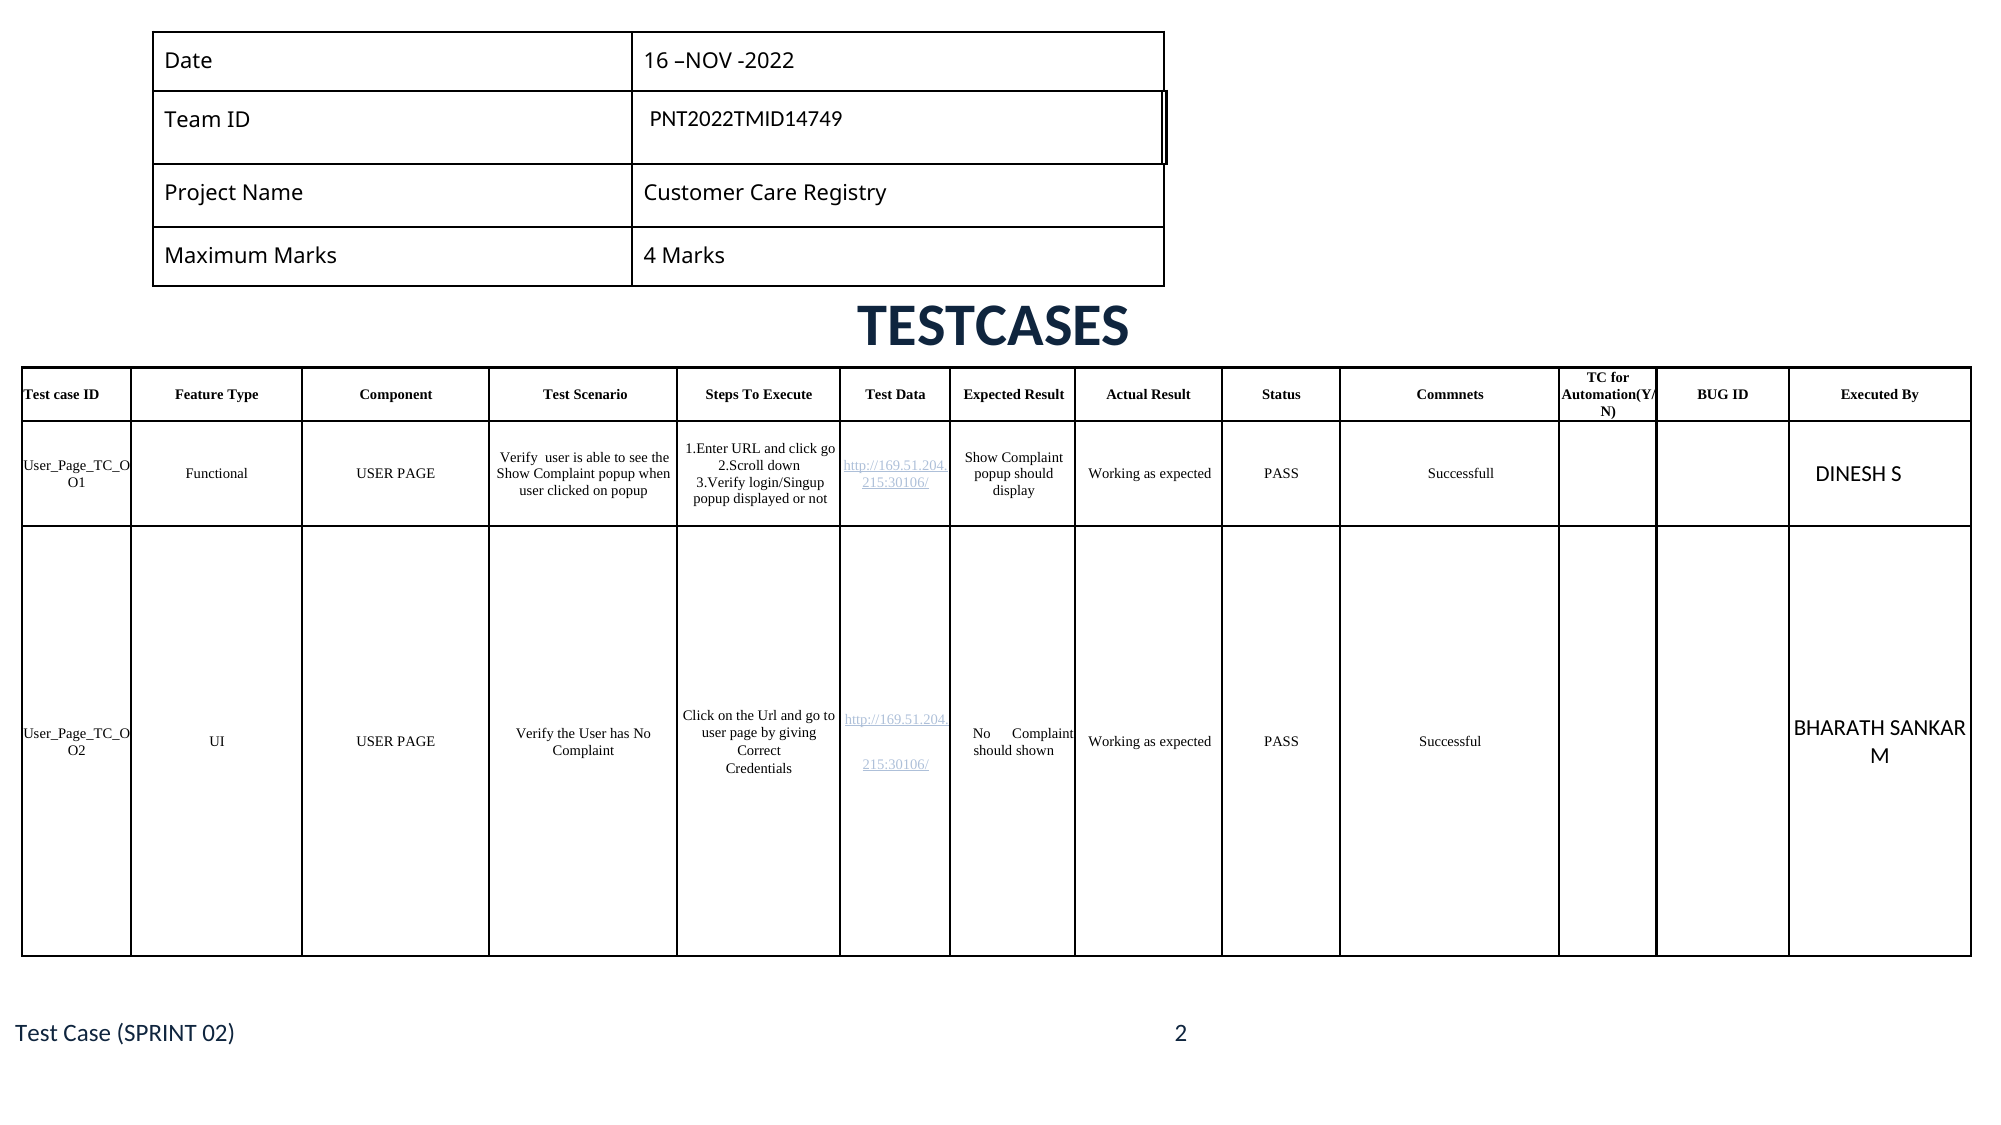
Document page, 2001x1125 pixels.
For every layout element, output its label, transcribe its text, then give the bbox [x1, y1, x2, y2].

table_cell PNT2022TMID14749 [633, 92, 1161, 163]
table_cell Project Name [154, 165, 631, 226]
table_cell USER PAGE [303, 422, 488, 525]
table_cell [1560, 422, 1655, 525]
table_cell Functional [132, 422, 301, 525]
table_cell User_Page_TC_O O1 [23, 422, 130, 525]
table_cell 1.Enter URL and click go 2.Scroll down 3.Verify login/Singup popup displayed or not [678, 422, 839, 525]
table_cell UI [132, 527, 301, 955]
text TESTCASES [857, 287, 1143, 361]
table_cell BHARATH SANKAR M [1790, 527, 1970, 955]
table_cell Successful [1341, 527, 1558, 955]
table_header Commnets [1341, 369, 1558, 419]
table_cell Verify the User has No Complaint [490, 527, 676, 955]
table_cell PASS [1223, 527, 1339, 955]
table_cell Successfull [1341, 422, 1558, 525]
table_header Feature Type [132, 369, 301, 419]
table_header Steps To Execute [678, 369, 839, 419]
table_cell Customer Care Registry [633, 165, 1163, 226]
table_cell PASS [1223, 422, 1339, 525]
table_header 16 –NOV -2022 [633, 33, 1163, 89]
table_cell Show Complaint popup should display [951, 422, 1074, 525]
table_header Executed By [1790, 369, 1970, 419]
table_cell DINESH S [1790, 422, 1970, 525]
table_cell No Complaint should shown [951, 527, 1074, 955]
table_header TC for Automation(Y/ N) [1560, 369, 1655, 419]
table_header Expected Result [951, 369, 1074, 419]
table_header Component [303, 369, 488, 419]
table_cell 4 Marks [633, 228, 1163, 285]
table_cell Maximum Marks [154, 228, 631, 285]
table_cell User_Page_TC_O O2 [23, 527, 130, 955]
table_header Status [1223, 369, 1339, 419]
table_header Actual Result [1076, 369, 1221, 419]
table_cell http://169.51.204. 215:30106/ [841, 422, 949, 525]
table_cell USER PAGE [303, 527, 488, 955]
table_header Test Data [841, 369, 949, 419]
table_header Test case ID [23, 369, 130, 419]
table_header Test Scenario [490, 369, 676, 419]
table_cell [841, 527, 949, 955]
table_header BUG ID [1658, 369, 1788, 419]
table_cell [1560, 527, 1655, 955]
table_cell [1658, 422, 1788, 525]
table_cell Team ID [154, 92, 631, 163]
table_header Date [154, 33, 631, 89]
table_cell [1658, 527, 1788, 955]
table_cell Working as expected [1076, 422, 1221, 525]
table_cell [678, 527, 839, 955]
table_cell Verify user is able to see the Show Complaint popup when user clicked on popup [490, 422, 676, 525]
table_cell Working as expected [1076, 527, 1221, 955]
